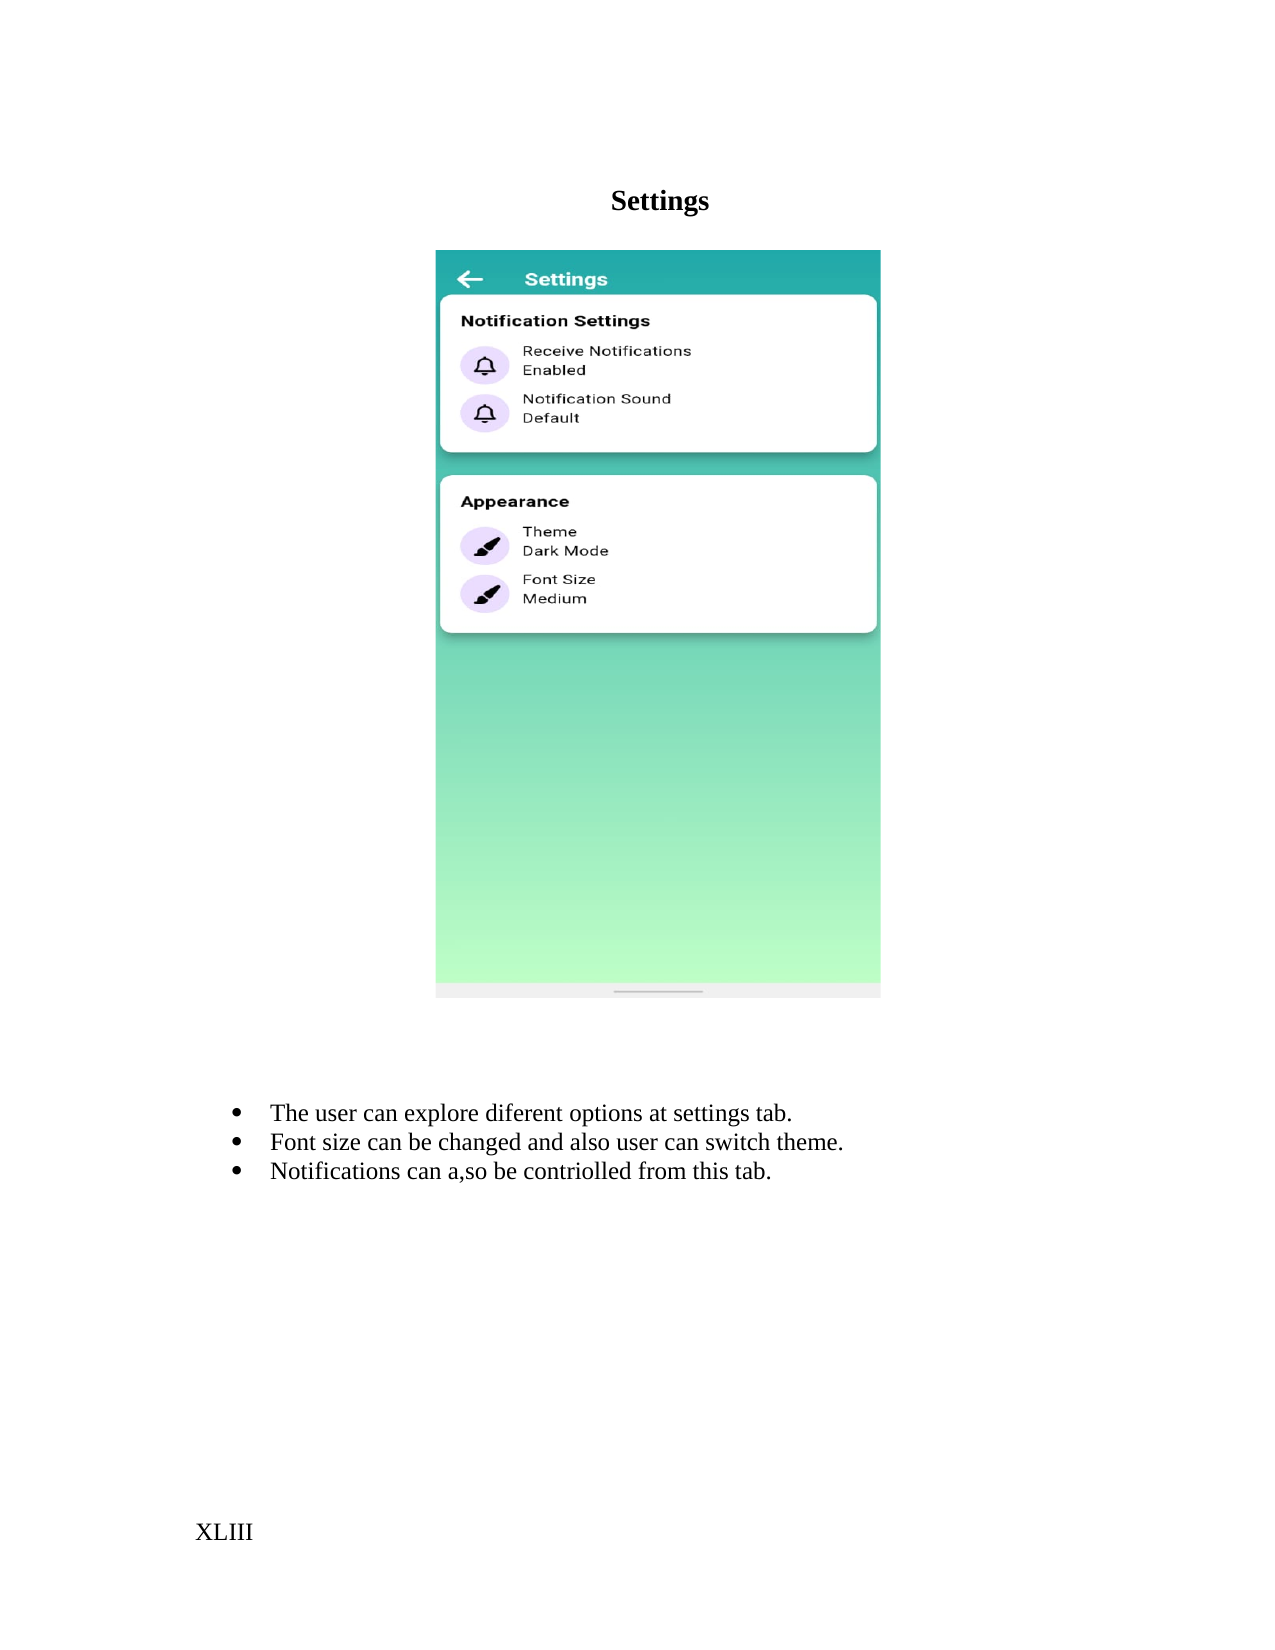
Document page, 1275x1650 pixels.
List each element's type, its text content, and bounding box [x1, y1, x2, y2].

list Font size can be changed and also user can switch theme. [232, 1127, 1125, 1156]
text Settings [195, 183, 1125, 217]
picture [435, 250, 881, 998]
list The user can explore diferent options at settings tab. [232, 1098, 1125, 1127]
list Notifications can a,so be contriolled from this tab. [232, 1156, 1125, 1185]
